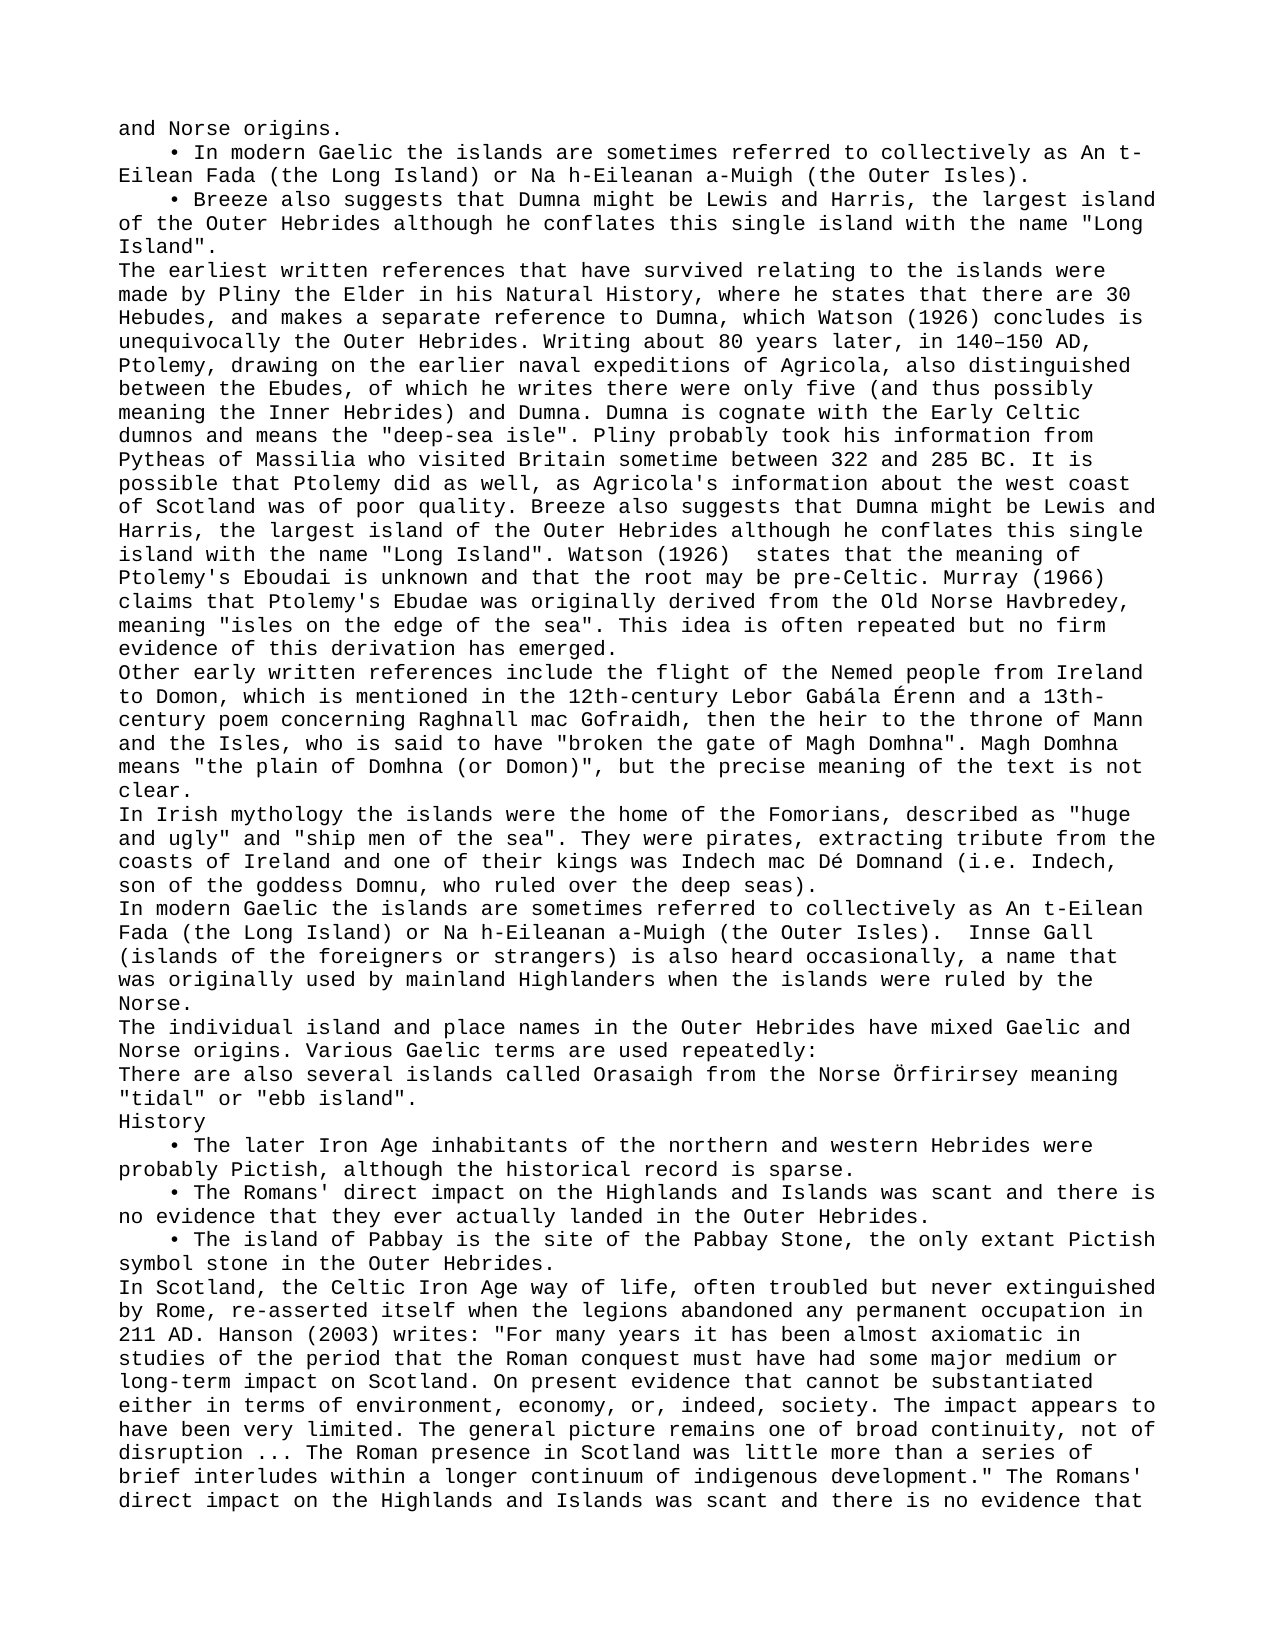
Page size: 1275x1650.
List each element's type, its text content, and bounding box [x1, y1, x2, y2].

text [118, 118, 1157, 142]
text The individual island and place names in the Outer Hebrides have mixed Gaelic and Norse origins. Various Gaelic terms are used repeatedly: [118, 1017, 1157, 1064]
text Other early written references include the flight of the Nemed people from Ireland to Domon, which is mentioned in the 12th-century Lebor Gabála Érenn and a 13th-century poem concerning Raghnall mac Gofraidh, then the heir to the throne of Mann and the Isles, who is said to have "broken the gate of Magh Domhna". Magh Domhna means "the plain of Domhna (or Domon)", but the precise meaning of the text is not clear. [118, 662, 1157, 804]
text • The island of Pabbay is the site of the Pabbay Stone, the only extant Pictish symbol stone in the Outer Hebrides. [118, 1229, 1157, 1277]
text There are also several islands called Orasaigh from the Norse Örfirirsey meaning "tidal" or "ebb island". [118, 1064, 1157, 1111]
text The earliest written references that have survived relating to the islands were made by Pliny the Elder in his Natural History, where he states that there are 30 Hebudes, and makes a separate reference to Dumna, which Watson (1926) concludes is unequivocally the Outer Hebrides. Writing about 80 years later, in 140–150 AD, Ptolemy, drawing on the earlier naval expeditions of Agricola, also distinguished between the Ebudes, of which he writes there were only five (and thus possibly meaning the Inner Hebrides) and Dumna. Dumna is cognate with the Early Celtic dumnos and means the "deep-sea isle". Pliny probably took his information from Pytheas of Massilia who visited Britain sometime between 322 and 285 BC. It is possible that Ptolemy did as well, as Agricola's information about the west coast of Scotland was of poor quality. Breeze also suggests that Dumna might be Lewis and Harris, the largest island of the Outer Hebrides although he conflates this single island with the name "Long Island". Watson (1926) states that the meaning of Ptolemy's Eboudai is unknown and that the root may be pre-Celtic. Murray (1966) claims that Ptolemy's Ebudae was originally derived from the Old Norse Havbredey, meaning "isles on the edge of the sea". This idea is often repeated but no firm evidence of this derivation has emerged. [118, 260, 1157, 662]
text In Irish mythology the islands were the home of the Fomorians, described as "huge and ugly" and "ship men of the sea". They were pirates, extracting tribute from the coasts of Ireland and one of their kings was Indech mac Dé Domnand (i.e. Indech, son of the goddess Domnu, who ruled over the deep seas). [118, 804, 1157, 898]
text • In modern Gaelic the islands are sometimes referred to collectively as An t-Eilean Fada (the Long Island) or Na h-Eileanan a-Muigh (the Outer Isles). [118, 142, 1157, 189]
text In modern Gaelic the islands are sometimes referred to collectively as An t-Eilean Fada (the Long Island) or Na h-Eileanan a-Muigh (the Outer Isles). Innse Gall (islands of the foreigners or strangers) is also heard occasionally, a name that was originally used by mainland Highlanders when the islands were ruled by the Norse. [118, 898, 1157, 1017]
text History [118, 1111, 1157, 1135]
text • Breeze also suggests that Dumna might be Lewis and Harris, the largest island of the Outer Hebrides although he conflates this single island with the name "Long Island". [118, 189, 1157, 260]
text • The Romans' direct impact on the Highlands and Islands was scant and there is no evidence that they ever actually landed in the Outer Hebrides. [118, 1182, 1157, 1229]
text • The later Iron Age inhabitants of the northern and western Hebrides were probably Pictish, although the historical record is sparse. [118, 1135, 1157, 1182]
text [118, 1277, 1157, 1513]
